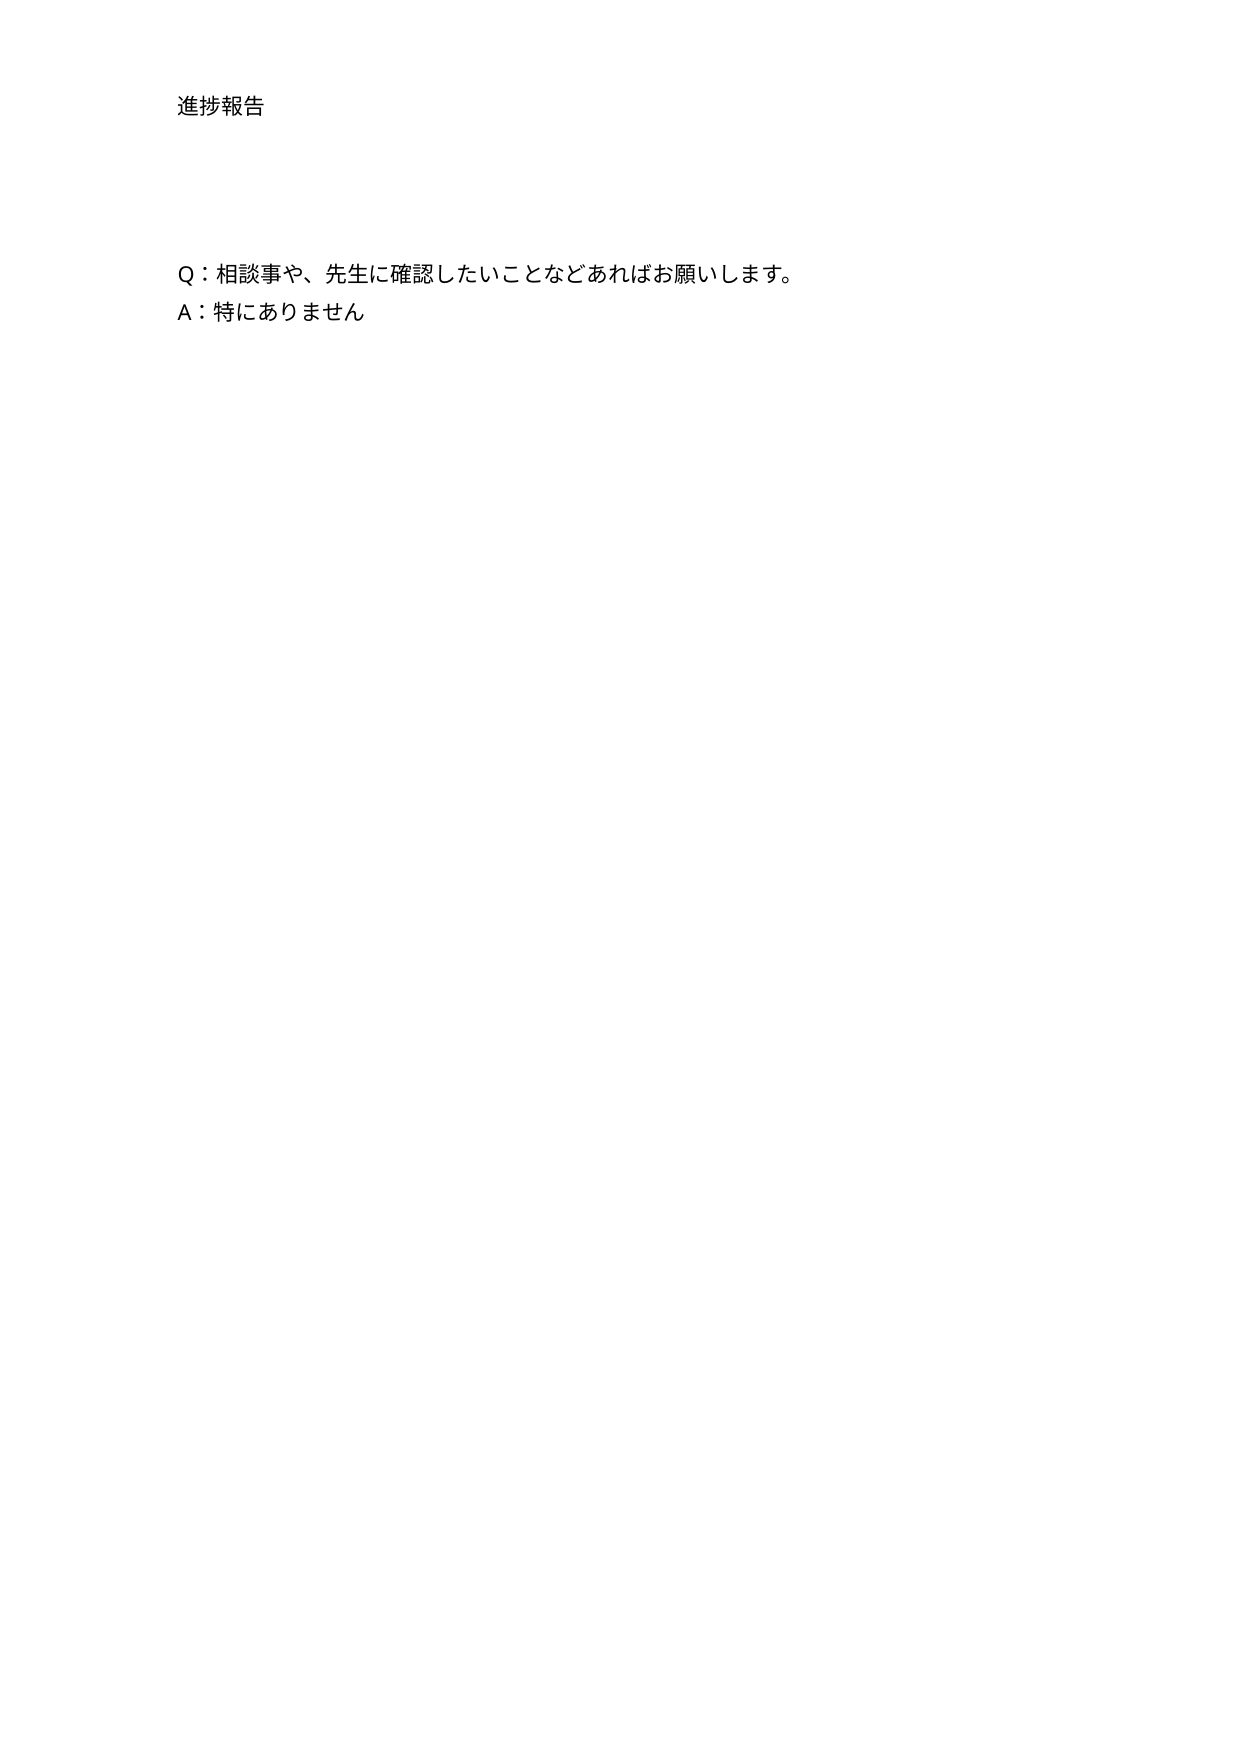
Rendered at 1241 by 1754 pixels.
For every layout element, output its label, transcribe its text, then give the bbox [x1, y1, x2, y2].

text Q：相談事や、先生に確認したいことなどあればお願いします。 [177, 254, 1063, 292]
text A：特にありません [177, 292, 1063, 329]
